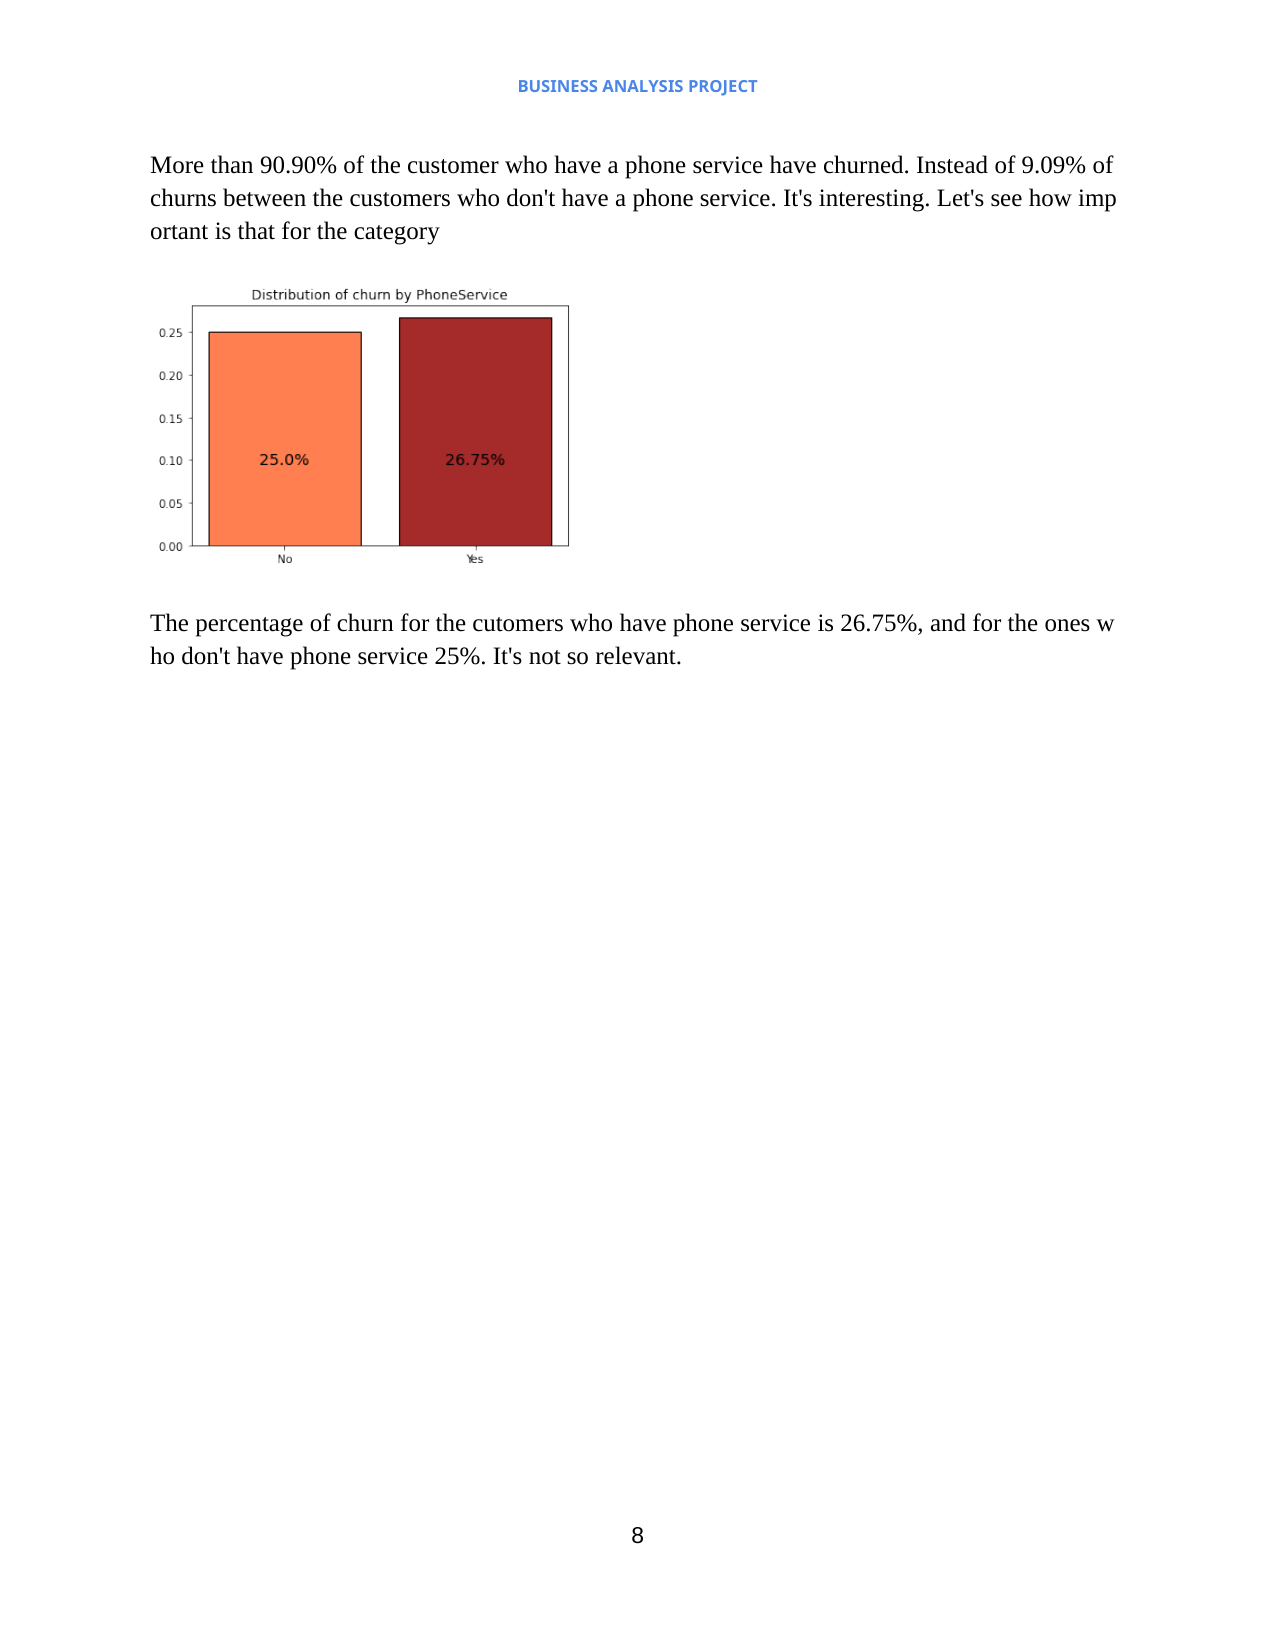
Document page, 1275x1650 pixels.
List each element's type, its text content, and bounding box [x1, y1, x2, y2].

picture [150, 282, 575, 572]
text The percentage of churn for the cutomers who have phone service is 26.75%, and for the ones who don't have phone service 25%. It's not so relevant. [150, 608, 1125, 670]
text More than 90.90% of the customer who have a phone service have churned. Instead of 9.09% of churns between the customers who don't have a phone service. It's interesting. Let's see how important is that for the category [150, 150, 1125, 245]
